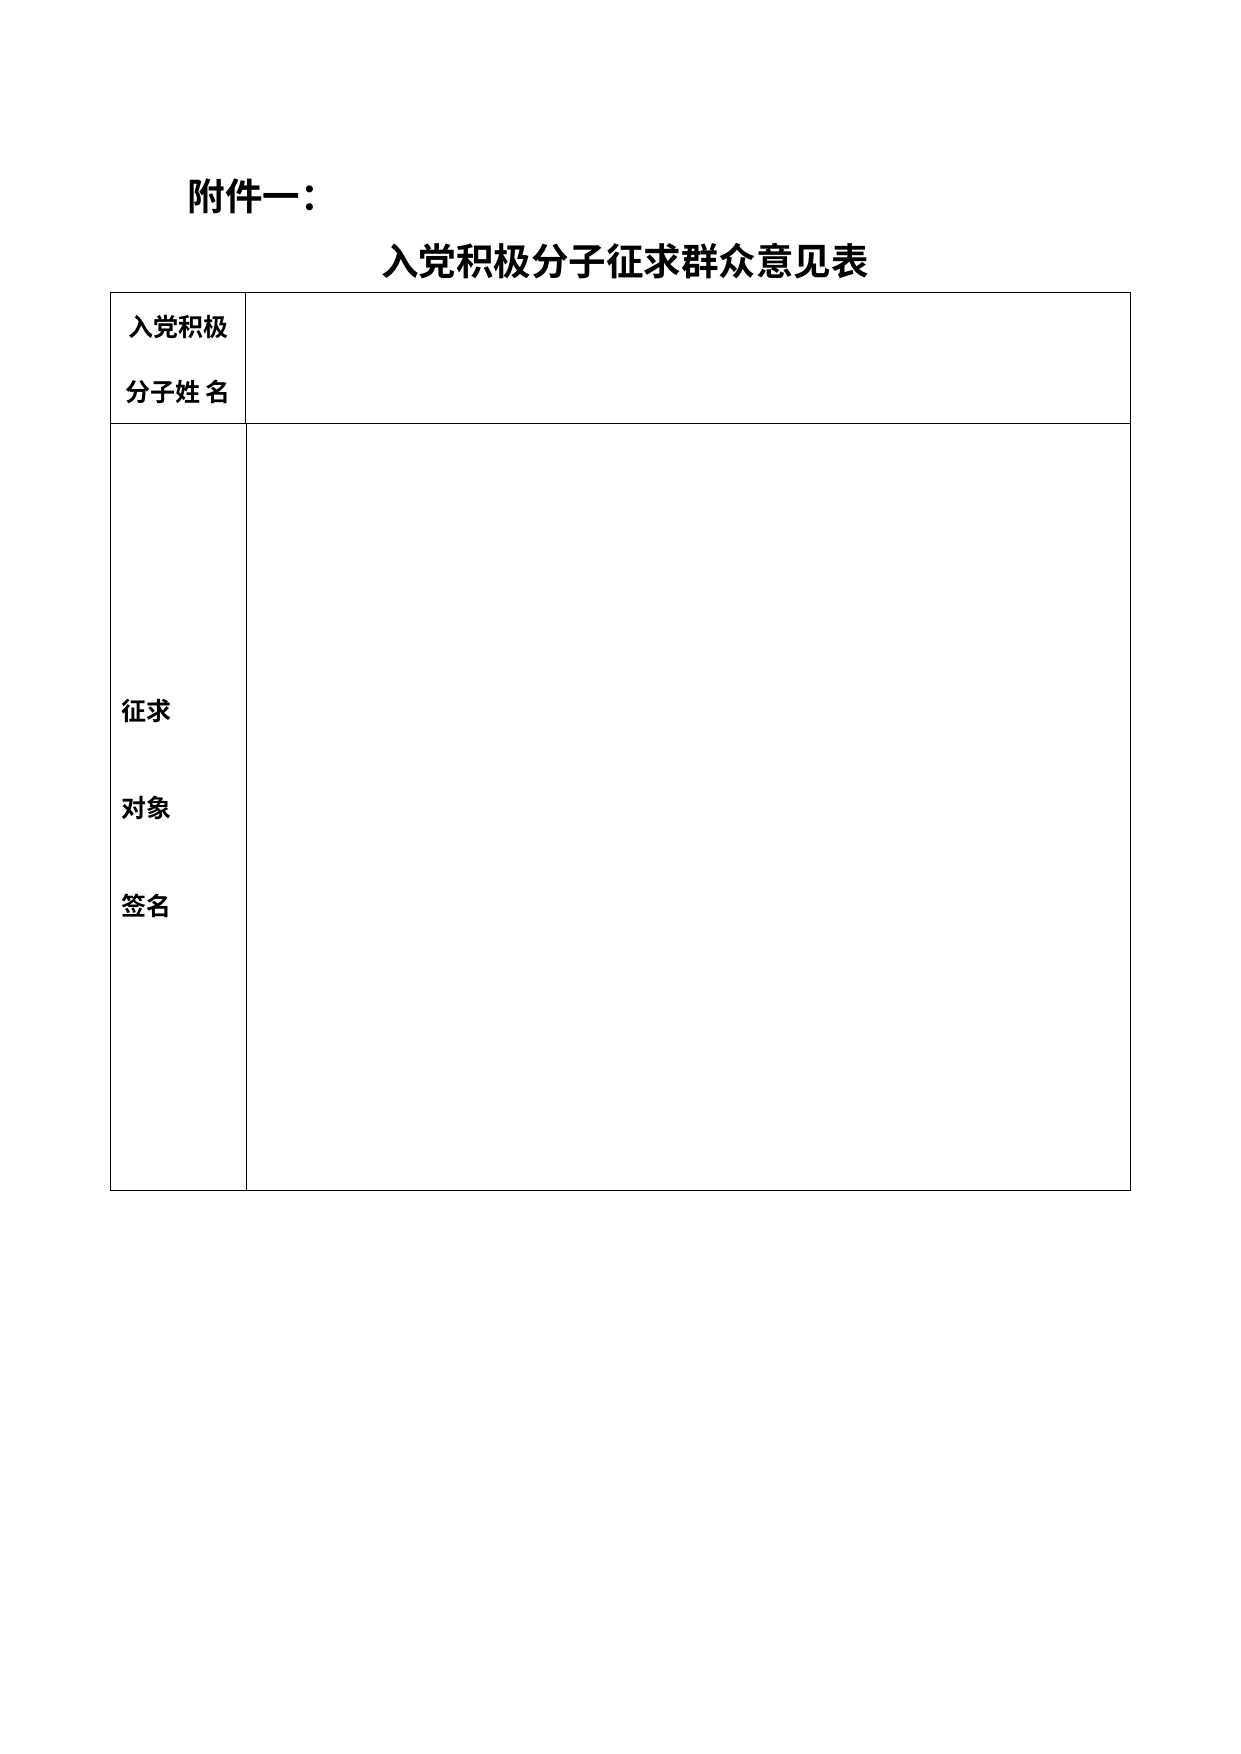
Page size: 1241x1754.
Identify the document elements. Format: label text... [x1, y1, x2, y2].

table_cell [247, 424, 1130, 1190]
text 附件一： [187, 162, 1053, 227]
table_cell 征求 对象 签名 [111, 424, 246, 1190]
table_header [246, 293, 1130, 423]
table_header 入党积极分子姓 名 [111, 293, 245, 423]
text 入党积极分子征求群众意见表 [187, 227, 1053, 292]
